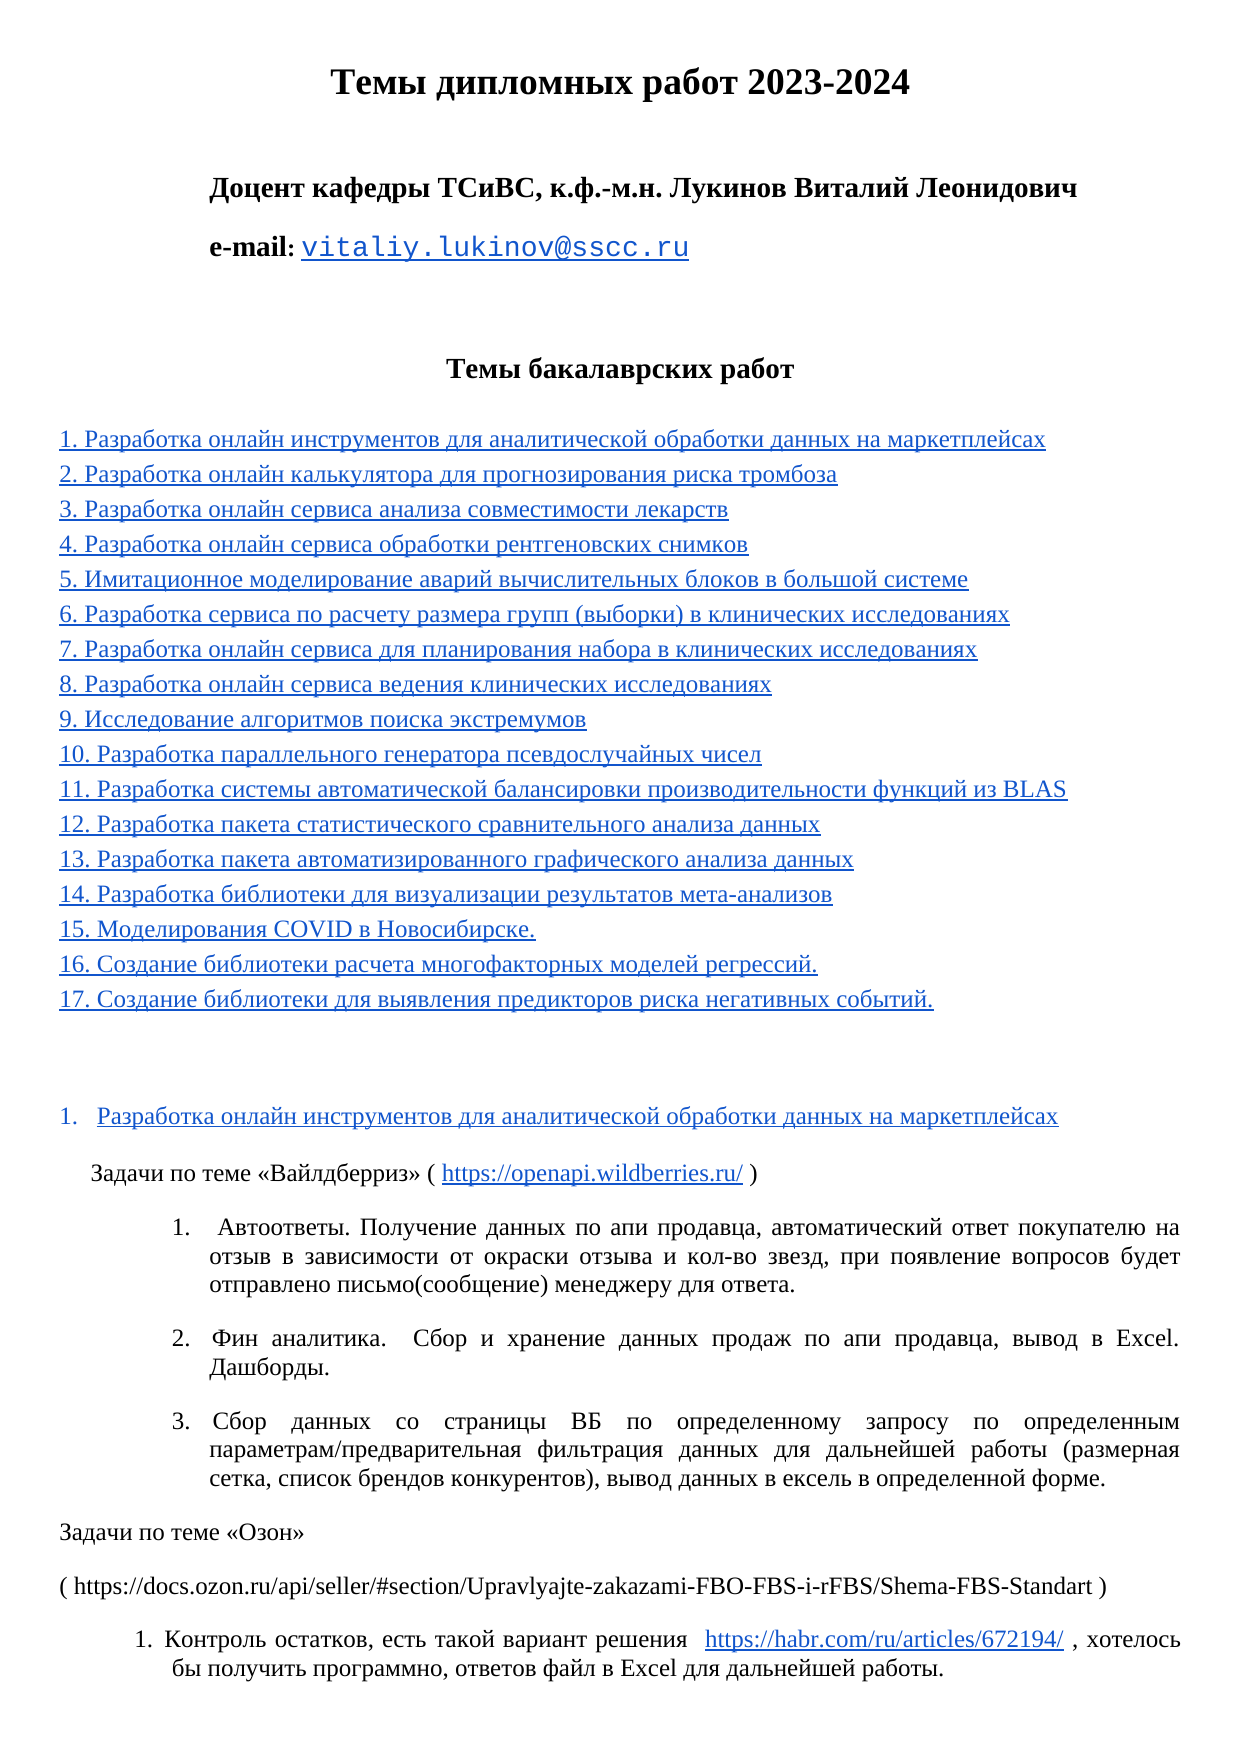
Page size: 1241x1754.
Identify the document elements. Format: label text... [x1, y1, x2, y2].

subtitle Разработка онлайн инструментов для аналитической обработки данных на маркетплейсах [59, 1101, 1181, 1129]
text Темы дипломных работ 2023-2024 [59, 59, 1181, 102]
text Задачи по теме «Вайлдберриз» ( https://openapi.wildberries.ru/ ) [59, 1158, 1181, 1187]
text 2. Фин аналитика. Сбор и хранение данных продаж по апи продавца, вывод в Excel. Дашборды. [172, 1323, 1181, 1381]
text 1. Автоответы. Получение данных по апи продавца, автоматический ответ покупателю на отзыв в зависимости от окраски отзыва и кол-во звезд, при появление вопросов будет отправлено письмо(сообщение) менеджеру для ответа. [172, 1212, 1181, 1298]
text 1. Контроль остатков, есть такой вариант решения https://habr.com/ru/articles/672194/ , хотелось бы получить программно, ответов файл в Excel для дальнейшей работы. [134, 1624, 1181, 1682]
text Доцент кафедры ТСиВС, к.ф.-м.н. Лукинов Виталий Леонидович [209, 170, 1181, 204]
text ( https://docs.ozon.ru/api/seller/#section/Upravlyajte-zakazami-FBO-FBS-i-rFBS/Shema-FBS-Standart ) [59, 1571, 1181, 1599]
text 3. Сбор данных со страницы ВБ по определенному запросу по определенным параметрам/предварительная фильтрация данных для дальнейшей работы (размерная сетка, список брендов конкурентов), вывод данных в ексель в определенной форме. [172, 1406, 1181, 1492]
text Задачи по теме «Озон» [59, 1517, 1181, 1546]
text Темы бакалаврских работ [59, 351, 1181, 384]
text e-mail: vitaliy.lukinov@sscc.ru [209, 229, 1181, 264]
